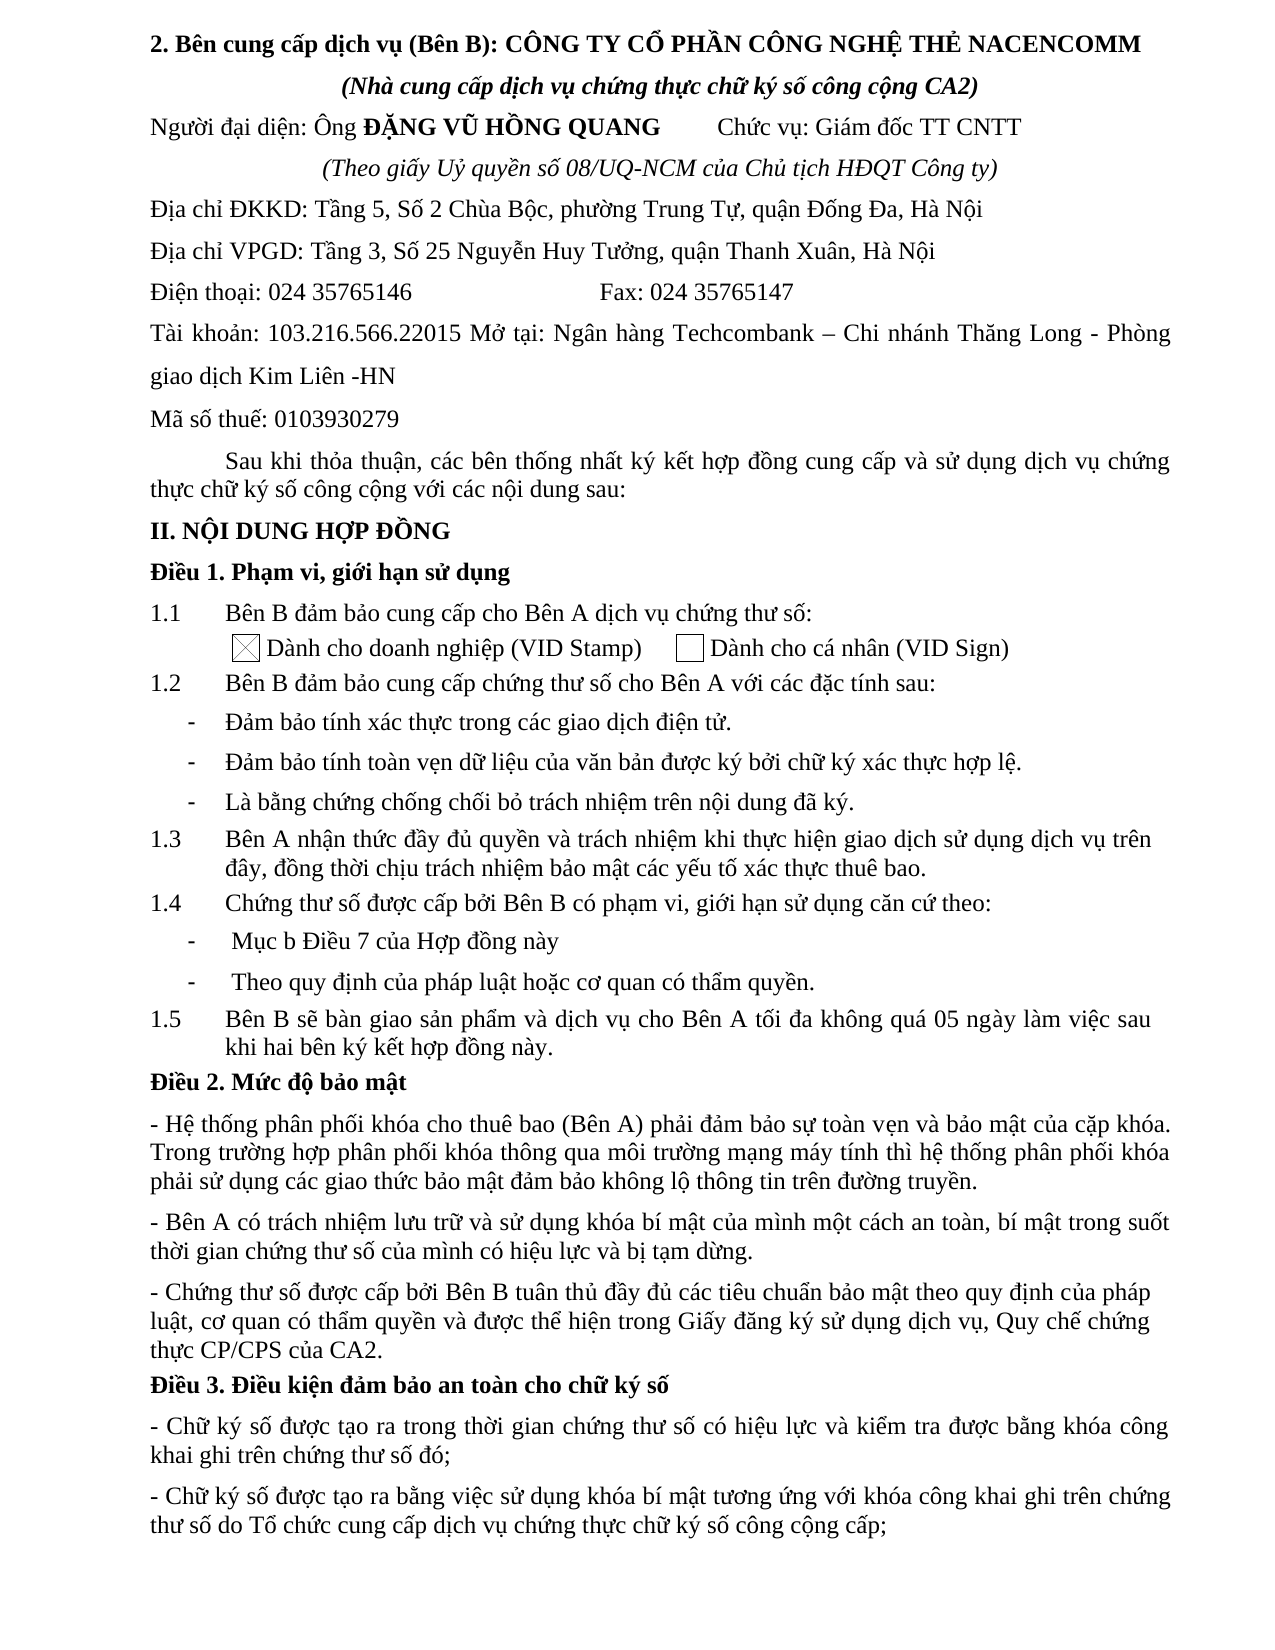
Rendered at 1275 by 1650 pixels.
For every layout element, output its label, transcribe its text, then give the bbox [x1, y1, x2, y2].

text Mã số thuế: 0103930279 [150, 404, 1172, 433]
text Điều 3. Điều kiện đảm bảo an toàn cho chữ ký số [150, 1370, 1172, 1399]
text II. NỘI DUNG HỢP ĐỒNG [150, 516, 1172, 544]
list Chứng thư số được cấp bởi Bên B có phạm vi, giới hạn sử dụng căn cứ theo: [150, 888, 1152, 917]
list Đảm bảo tính toàn vẹn dữ liệu của văn bản được ký bởi chữ ký xác thực hợp lệ. [187, 744, 1152, 778]
list Theo quy định của pháp luật hoặc cơ quan có thẩm quyền. [187, 963, 1152, 997]
list Mục b Điều 7 của Hợp đồng này [187, 923, 1152, 957]
text Địa chỉ ĐKKD: Tầng 5, Số 2 Chùa Bộc, phường Trung Tự, quận Đống Đa, Hà Nội [150, 194, 1172, 223]
text - Hệ thống phân phối khóa cho thuê bao (Bên A) phải đảm bảo sự toàn vẹn và bảo mật của cặp khóa. Trong trường hợp phân phối khóa thông qua môi trường mạng máy tính thì hệ thống phân phối khóa phải sử dụng các giao thức bảo mật đảm bảo không lộ thông tin trên đường truyền. [150, 1109, 1172, 1195]
list Bên B đảm bảo cung cấp chứng thư số cho Bên A với các đặc tính sau: [150, 668, 1152, 697]
list Bên A nhận thức đầy đủ quyền và trách nhiệm khi thực hiện giao dịch sử dụng dịch vụ trên đây, đồng thời chịu trách nhiệm bảo mật các yếu tố xác thực thuê bao. [150, 824, 1152, 882]
text Người đại diện: Ông ĐẶNG VŨ HỒNG QUANG Chức vụ: Giám đốc TT CNTT [150, 112, 1172, 141]
list Đảm bảo tính xác thực trong các giao dịch điện tử. [187, 703, 1152, 737]
text - Chữ ký số được tạo ra trong thời gian chứng thư số có hiệu lực và kiểm tra được bằng khóa công khai ghi trên chứng thư số đó; [150, 1411, 1172, 1469]
text Tài khoản: 103.216.566.22015 Mở tại: Ngân hàng Techcombank – Chi nhánh Thăng Long - Phòng giao dịch Kim Liên -HN [150, 318, 1172, 390]
text Điều 2. Mức độ bảo mật [150, 1067, 1172, 1096]
text - Chữ ký số được tạo ra bằng việc sử dụng khóa bí mật tương ứng với khóa công khai ghi trên chứng thư số do Tổ chức cung cấp dịch vụ chứng thực chữ ký số công cộng cấp; [150, 1481, 1172, 1539]
text - Chứng thư số được cấp bởi Bên B tuân thủ đầy đủ các tiêu chuẩn bảo mật theo quy định của pháp luật, cơ quan có thẩm quyền và được thể hiện trong Giấy đăng ký sử dụng dịch vụ, Quy chế chứng thực CP/CPS của CA2. [150, 1277, 1152, 1364]
list Bên B sẽ bàn giao sản phẩm và dịch vụ cho Bên A tối đa không quá 05 ngày làm việc sau khi hai bên ký kết hợp đồng này. [150, 1004, 1152, 1061]
text Dành cho doanh nghiệp (VID Stamp) Dành cho cá nhân (VID Sign) [225, 633, 1152, 662]
text (Nhà cung cấp dịch vụ chứng thực chữ ký số công cộng CA2) [150, 71, 1172, 99]
text (Theo giấy Uỷ quyền số 08/UQ-NCM của Chủ tịch HĐQT Công ty) [150, 153, 1172, 182]
text Sau khi thỏa thuận, các bên thống nhất ký kết hợp đồng cung cấp và sử dụng dịch vụ chứng thực chữ ký số công cộng với các nội dung sau: [150, 446, 1172, 503]
text Điện thoại: 024 35765146 Fax: 024 35765147 [150, 277, 1172, 306]
text Địa chỉ VPGD: Tầng 3, Số 25 Nguyễn Huy Tưởng, quận Thanh Xuân, Hà Nội [150, 236, 1172, 264]
text 2. Bên cung cấp dịch vụ (Bên B): CÔNG TY CỔ PHẦN CÔNG NGHỆ THẺ NACENCOMM [150, 29, 1172, 58]
text - Bên A có trách nhiệm lưu trữ và sử dụng khóa bí mật của mình một cách an toàn, bí mật trong suốt thời gian chứng thư số của mình có hiệu lực và bị tạm dừng. [150, 1207, 1172, 1265]
text Điều 1. Phạm vi, giới hạn sử dụng [150, 557, 1172, 586]
list Bên B đảm bảo cung cấp cho Bên A dịch vụ chứng thư số: [150, 598, 1152, 627]
list Là bằng chứng chống chối bỏ trách nhiệm trên nội dung đã ký. [187, 784, 1152, 818]
